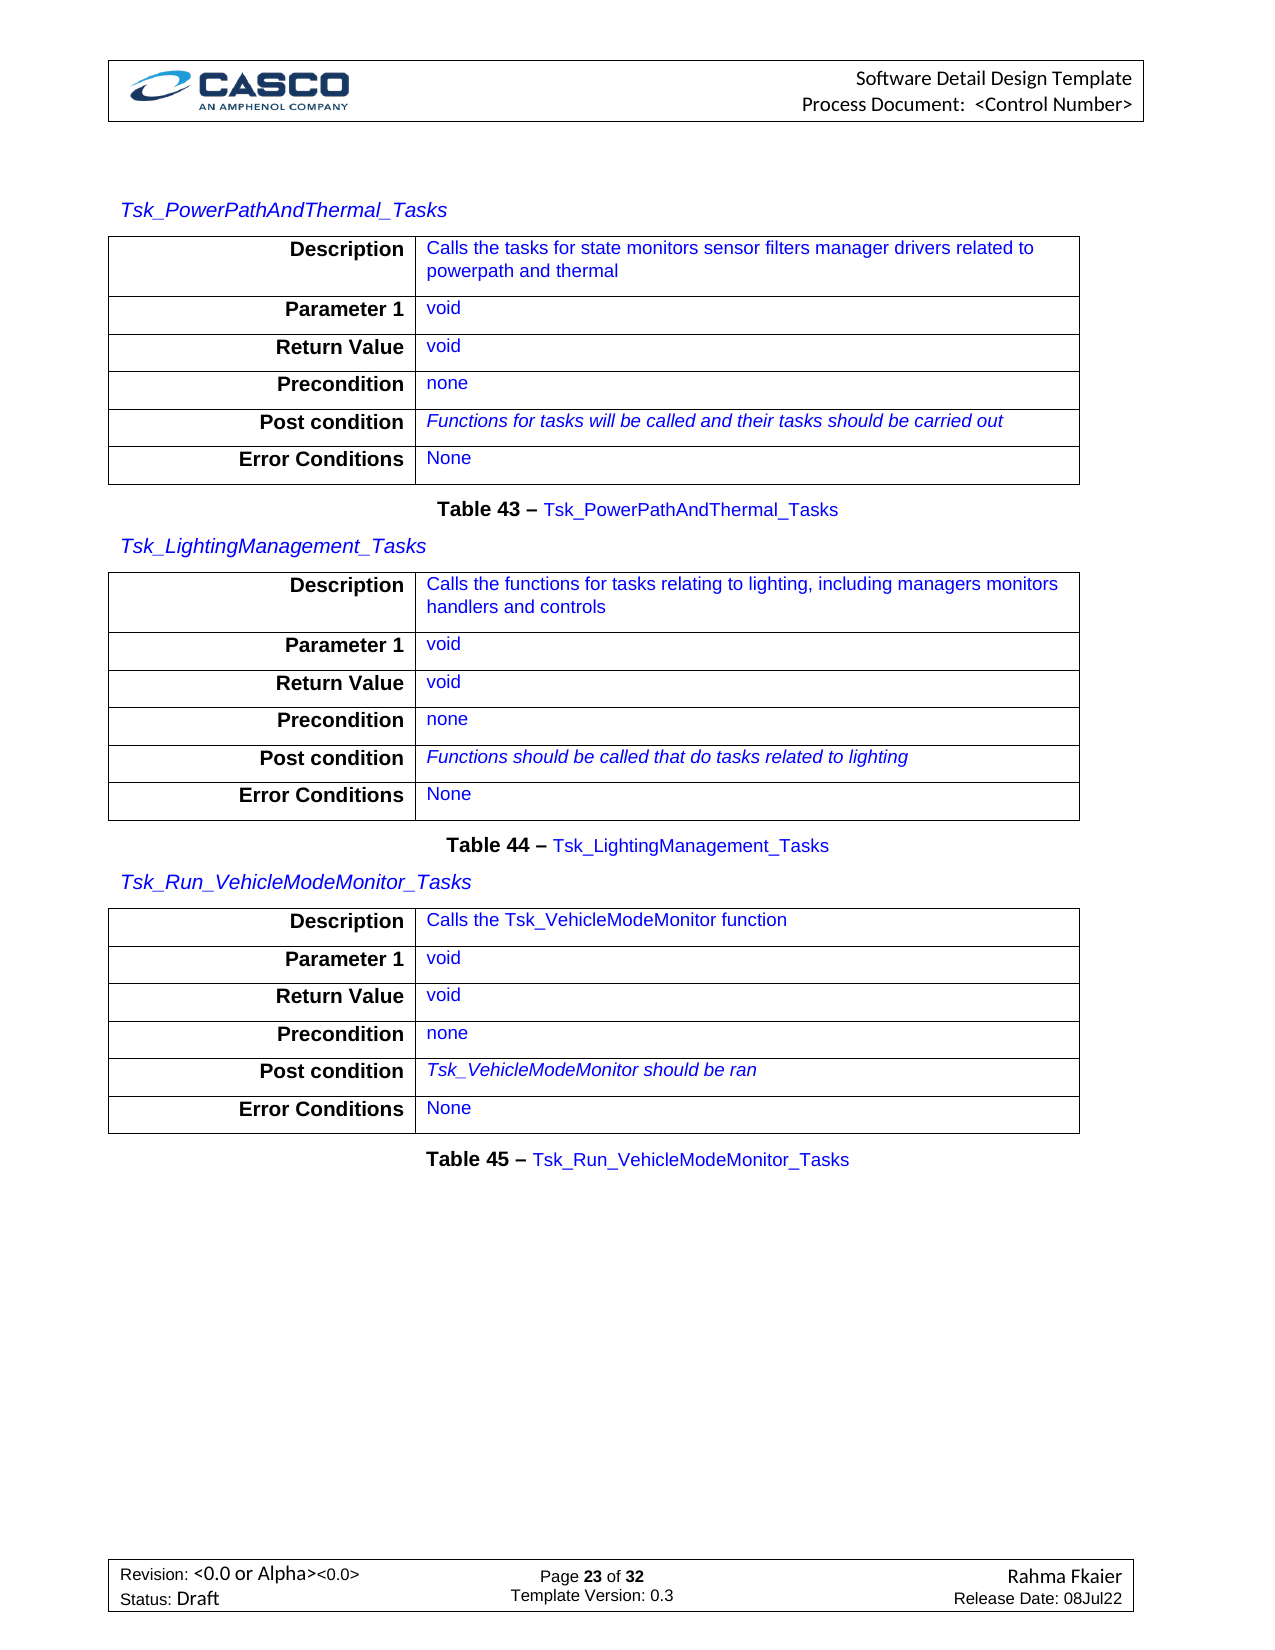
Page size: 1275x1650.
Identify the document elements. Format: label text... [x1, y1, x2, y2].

table_cell void [416, 671, 1079, 707]
table_cell Precondition [109, 372, 415, 409]
table_cell Parameter 1 [109, 947, 415, 983]
table_cell None [416, 783, 1079, 820]
table_cell Error Conditions [109, 1097, 415, 1133]
table_header Description [109, 573, 415, 632]
table_cell Precondition [109, 1022, 415, 1058]
table_header Calls the Tsk_VehicleModeMonitor function [416, 909, 1079, 946]
table_cell none [416, 372, 1079, 409]
table_cell Error Conditions [109, 783, 415, 820]
table_cell None [416, 1097, 1079, 1133]
table_cell Precondition [109, 708, 415, 745]
table_header Description [109, 909, 415, 946]
table_cell Functions should be called that do tasks related to lighting [416, 746, 1079, 782]
table_cell None [416, 447, 1079, 484]
table_header Description [109, 237, 415, 296]
table_cell Parameter 1 [109, 297, 415, 334]
table_cell void [416, 984, 1079, 1021]
table_cell Return Value [109, 671, 415, 707]
picture [120, 61, 358, 121]
table_header Calls the functions for tasks relating to lighting, including managers monitors handlers and controls [416, 573, 1079, 632]
table_cell Post condition [109, 410, 415, 446]
text Tsk_Run_VehicleModeMonitor_Tasks [120, 870, 1155, 894]
text Tsk_PowerPathAndThermal_Tasks [120, 198, 1155, 222]
table_cell Return Value [109, 335, 415, 371]
text Tsk_LightingManagement_Tasks [120, 534, 1155, 558]
table_cell Post condition [109, 746, 415, 782]
table_cell Functions for tasks will be called and their tasks should be carried out [416, 410, 1079, 446]
table_cell void [416, 297, 1079, 334]
table_cell void [416, 335, 1079, 371]
table_cell void [416, 947, 1079, 983]
table_cell Parameter 1 [109, 633, 415, 670]
table_header Calls the tasks for state monitors sensor filters manager drivers related to powerpath and thermal [416, 237, 1079, 296]
table_cell void [416, 633, 1079, 670]
table_cell none [416, 708, 1079, 745]
table_cell Post condition [109, 1059, 415, 1096]
table_cell none [416, 1022, 1079, 1058]
table_cell Error Conditions [109, 447, 415, 484]
table_cell Return Value [109, 984, 415, 1021]
table_cell Tsk_VehicleModeMonitor should be ran [416, 1059, 1079, 1096]
